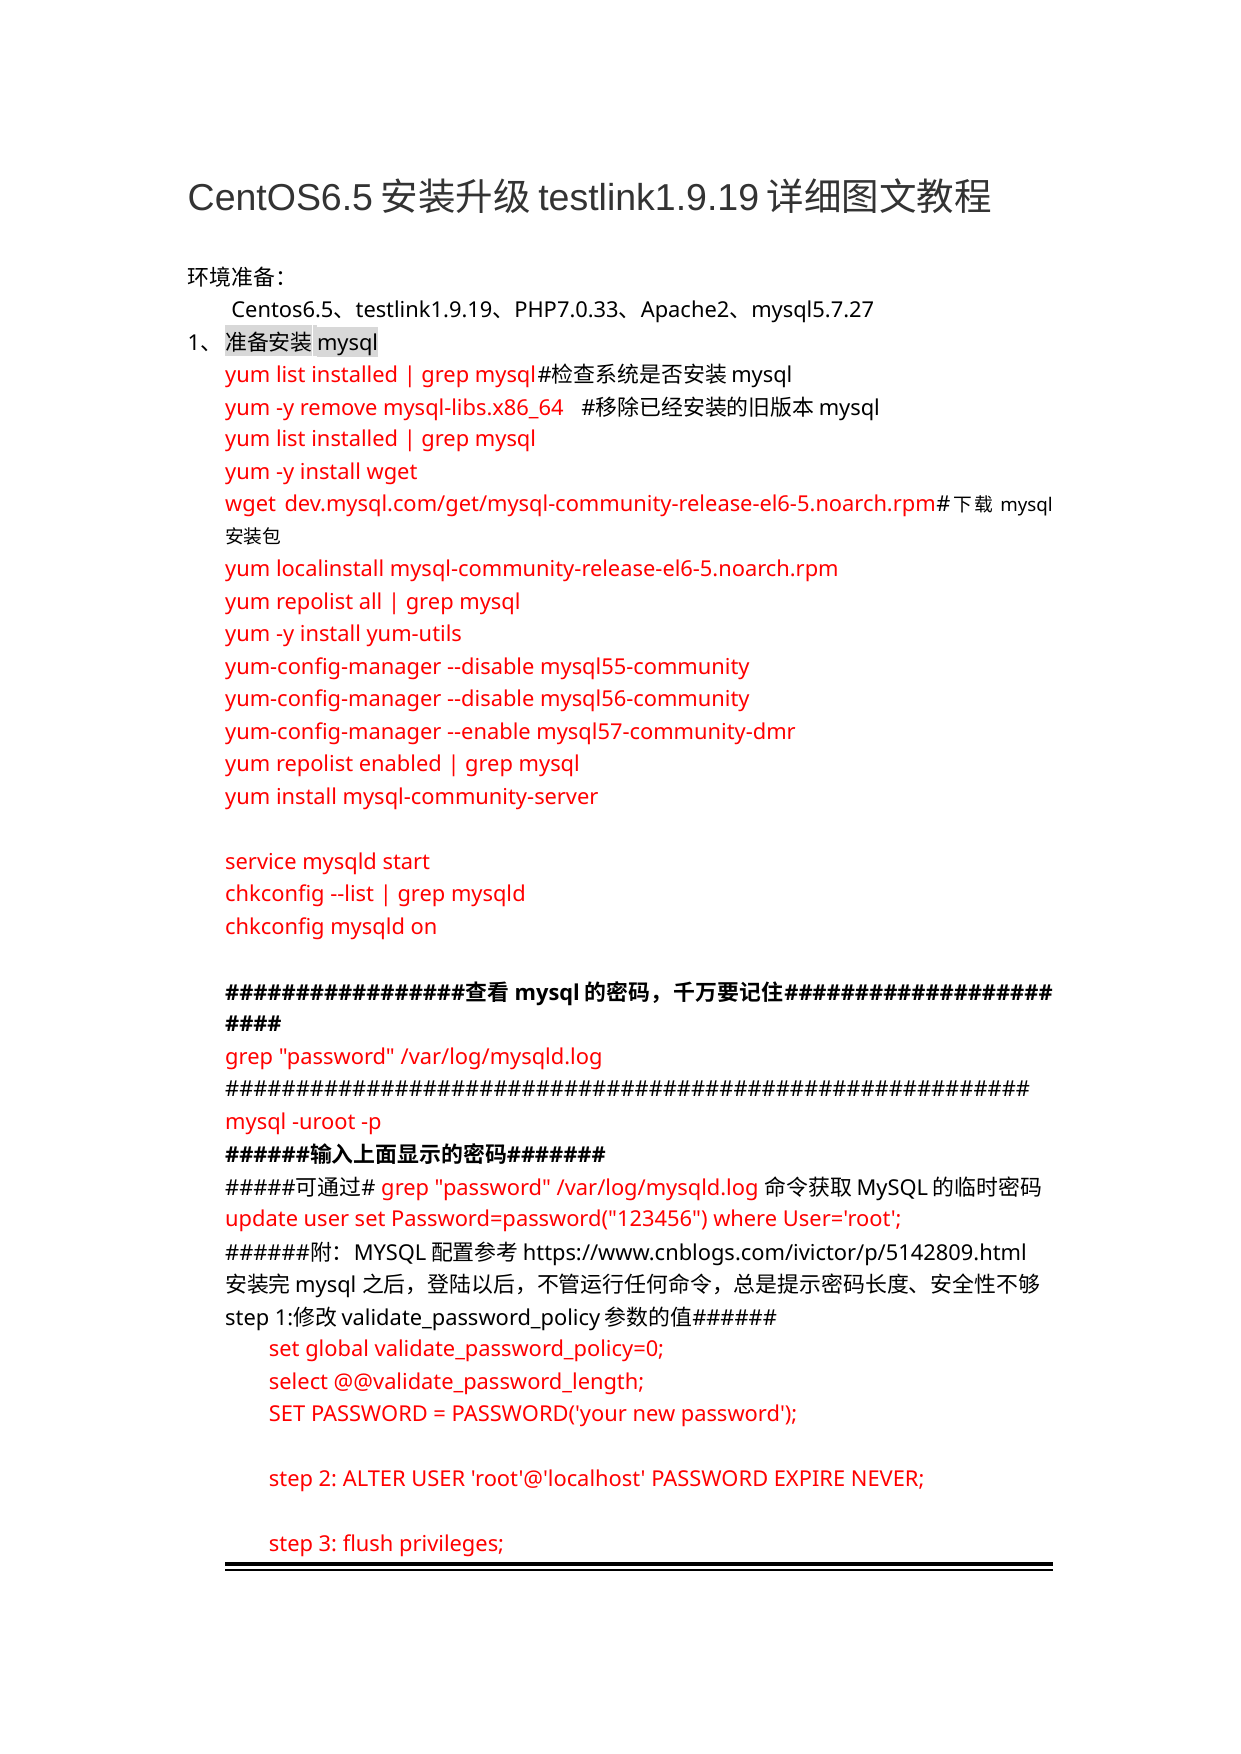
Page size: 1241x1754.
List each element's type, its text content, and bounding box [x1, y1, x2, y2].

text Centos6.5、testlink1.9.19、PHP7.0.33、Apache2、mysql5.7.27 [187, 292, 1053, 324]
text step 1:修改validate_password_policy参数的值###### [187, 1299, 1053, 1332]
text #####可通过# grep "password" /var/log/mysqld.log 命令获取MySQL的临时密码 [187, 1169, 1053, 1202]
list yum localinstall mysql-community-release-el6-5.noarch.rpm [225, 552, 1053, 584]
list wget dev.mysql.com/get/mysql-community-release-el6-5.noarch.rpm#下载mysql安装包 [225, 487, 1053, 552]
list yum repolist all | grep mysql [225, 584, 1053, 617]
list step 3: flush privileges; [225, 1527, 1053, 1562]
list yum -y install wget [225, 454, 1053, 487]
text ######输入上面显示的密码####### [187, 1137, 1053, 1169]
list yum -y remove mysql-libs.x86_64 #移除已经安装的旧版本mysql [225, 389, 1053, 422]
text yum repolist enabled | grep mysql [187, 747, 1053, 779]
list chkconfig mysqld on [225, 909, 1053, 942]
text CentOS6.5安装升级testlink1.9.19详细图文教程 [187, 162, 1053, 227]
text update user set Password=password("123456") where User='root'; [187, 1202, 1053, 1234]
list #################查看mysql的密码，千万要记住####################### [225, 974, 1053, 1039]
text service mysqld start [187, 844, 1053, 877]
text 安装完mysql 之后，登陆以后，不管运行任何命令，总是提示密码长度、安全性不够 [187, 1267, 1053, 1299]
list yum install mysql-community-server [225, 779, 1053, 812]
text chkconfig --list | grep mysqld [187, 877, 1053, 909]
list ######附：MYSQL配置参考https://www.cnblogs.com/ivictor/p/5142809.html [225, 1234, 1053, 1267]
text grep "password" /var/log/mysqld.log [187, 1039, 1053, 1072]
list yum list installed | grep mysql [225, 422, 1053, 454]
text yum-config-manager --enable mysql57-community-dmr [187, 714, 1053, 747]
list set global validate_password_policy=0; [225, 1332, 1053, 1364]
list select @@validate_password_length; [225, 1364, 1053, 1397]
text mysql -uroot -p [187, 1104, 1053, 1137]
list SET PASSWORD = PASSWORD('your new password'); [225, 1397, 1053, 1429]
list yum list installed | grep mysql #检查系统是否安装mysql [225, 357, 1053, 389]
text 环境准备： [187, 259, 1053, 292]
list ######################################################### [225, 1072, 1053, 1104]
list yum -y install yum-utils [225, 617, 1053, 649]
text yum-config-manager --disable mysql56-community [187, 682, 1053, 714]
list 准备安装mysql [187, 324, 1053, 357]
text yum-config-manager --disable mysql55-community [187, 649, 1053, 682]
list step 2: ALTER USER 'root'@'localhost' PASSWORD EXPIRE NEVER; [225, 1462, 1053, 1494]
